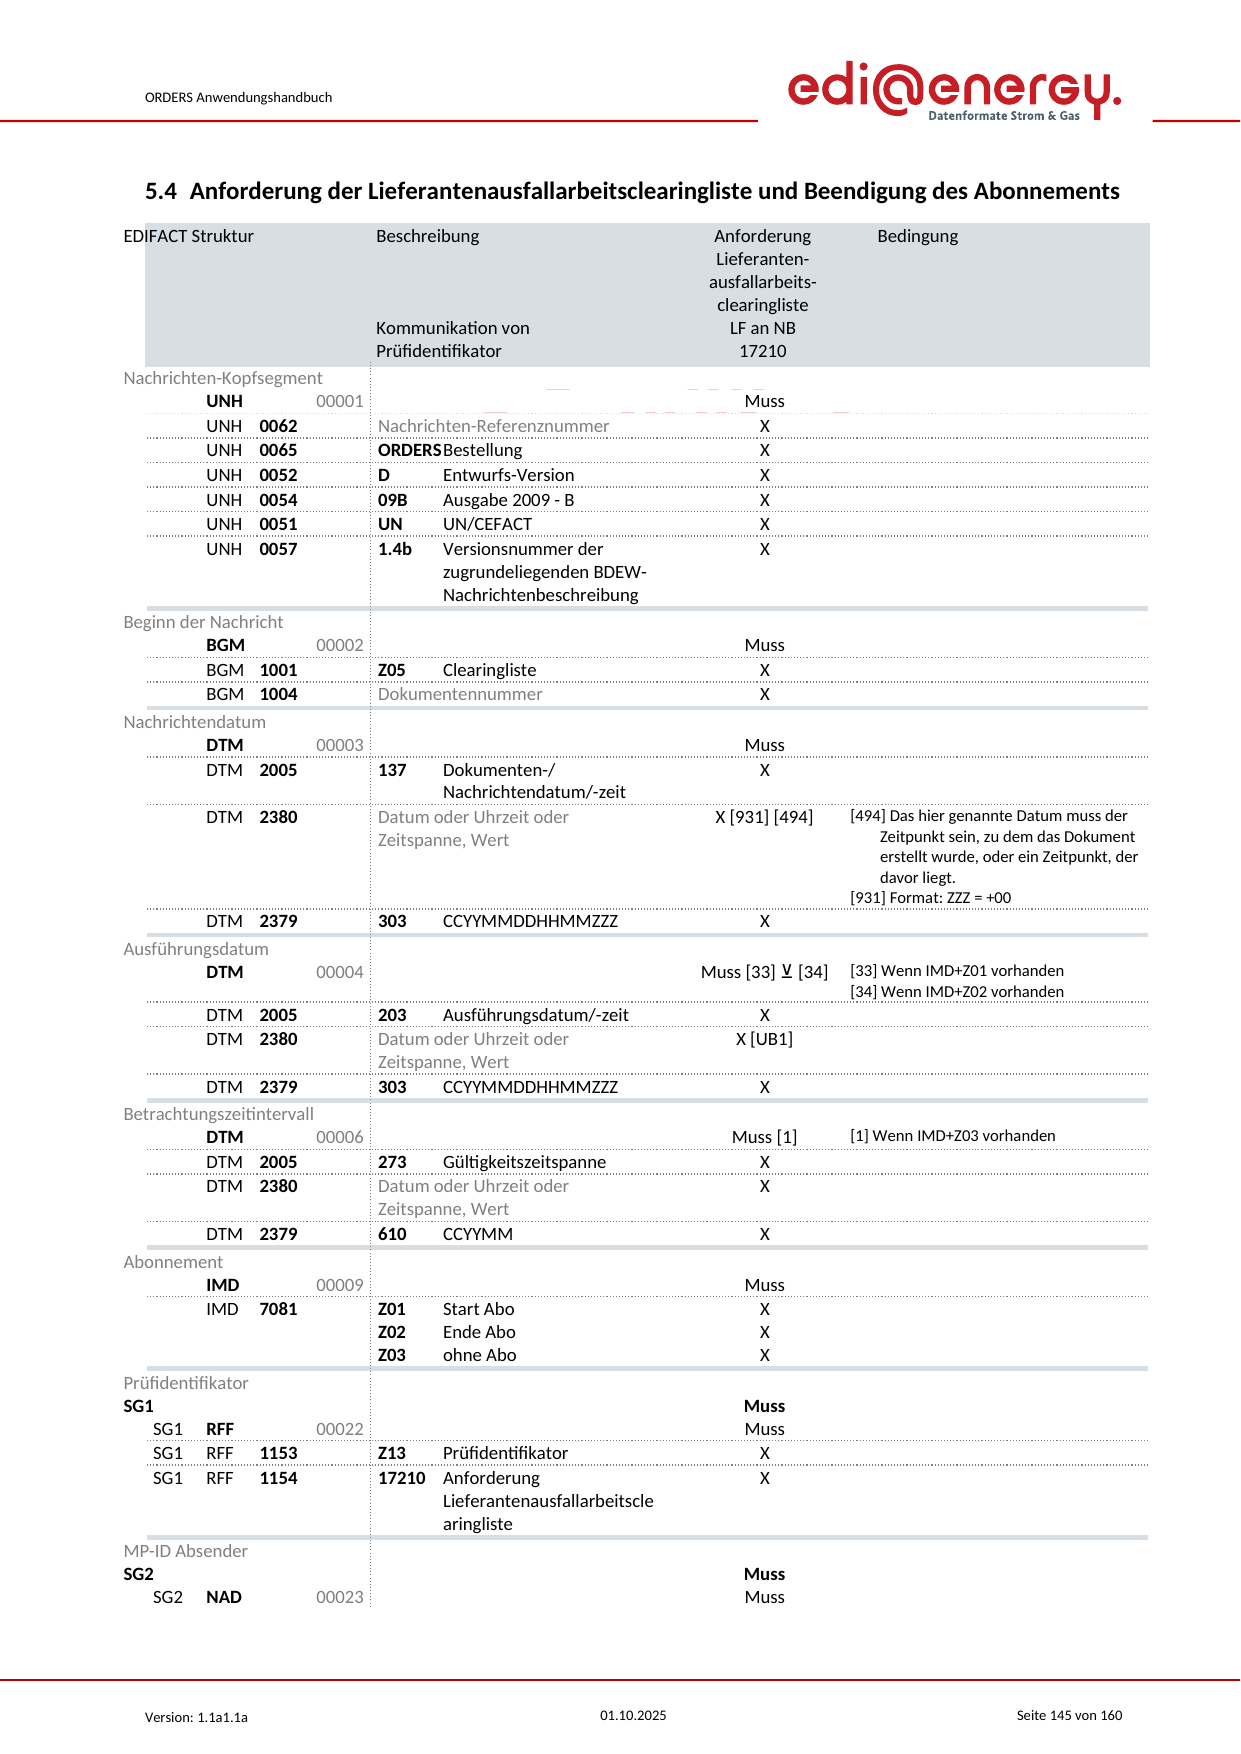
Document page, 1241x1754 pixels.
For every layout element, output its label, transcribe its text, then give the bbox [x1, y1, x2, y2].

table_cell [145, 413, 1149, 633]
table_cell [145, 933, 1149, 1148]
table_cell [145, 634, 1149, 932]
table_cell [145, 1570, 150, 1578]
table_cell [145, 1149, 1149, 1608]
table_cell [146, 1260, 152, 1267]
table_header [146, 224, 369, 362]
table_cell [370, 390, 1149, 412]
subtitle Anforderung der Lieferantenausfallarbeitsclearingliste und Beendigung des Abonnements [145, 173, 1122, 206]
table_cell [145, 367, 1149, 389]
